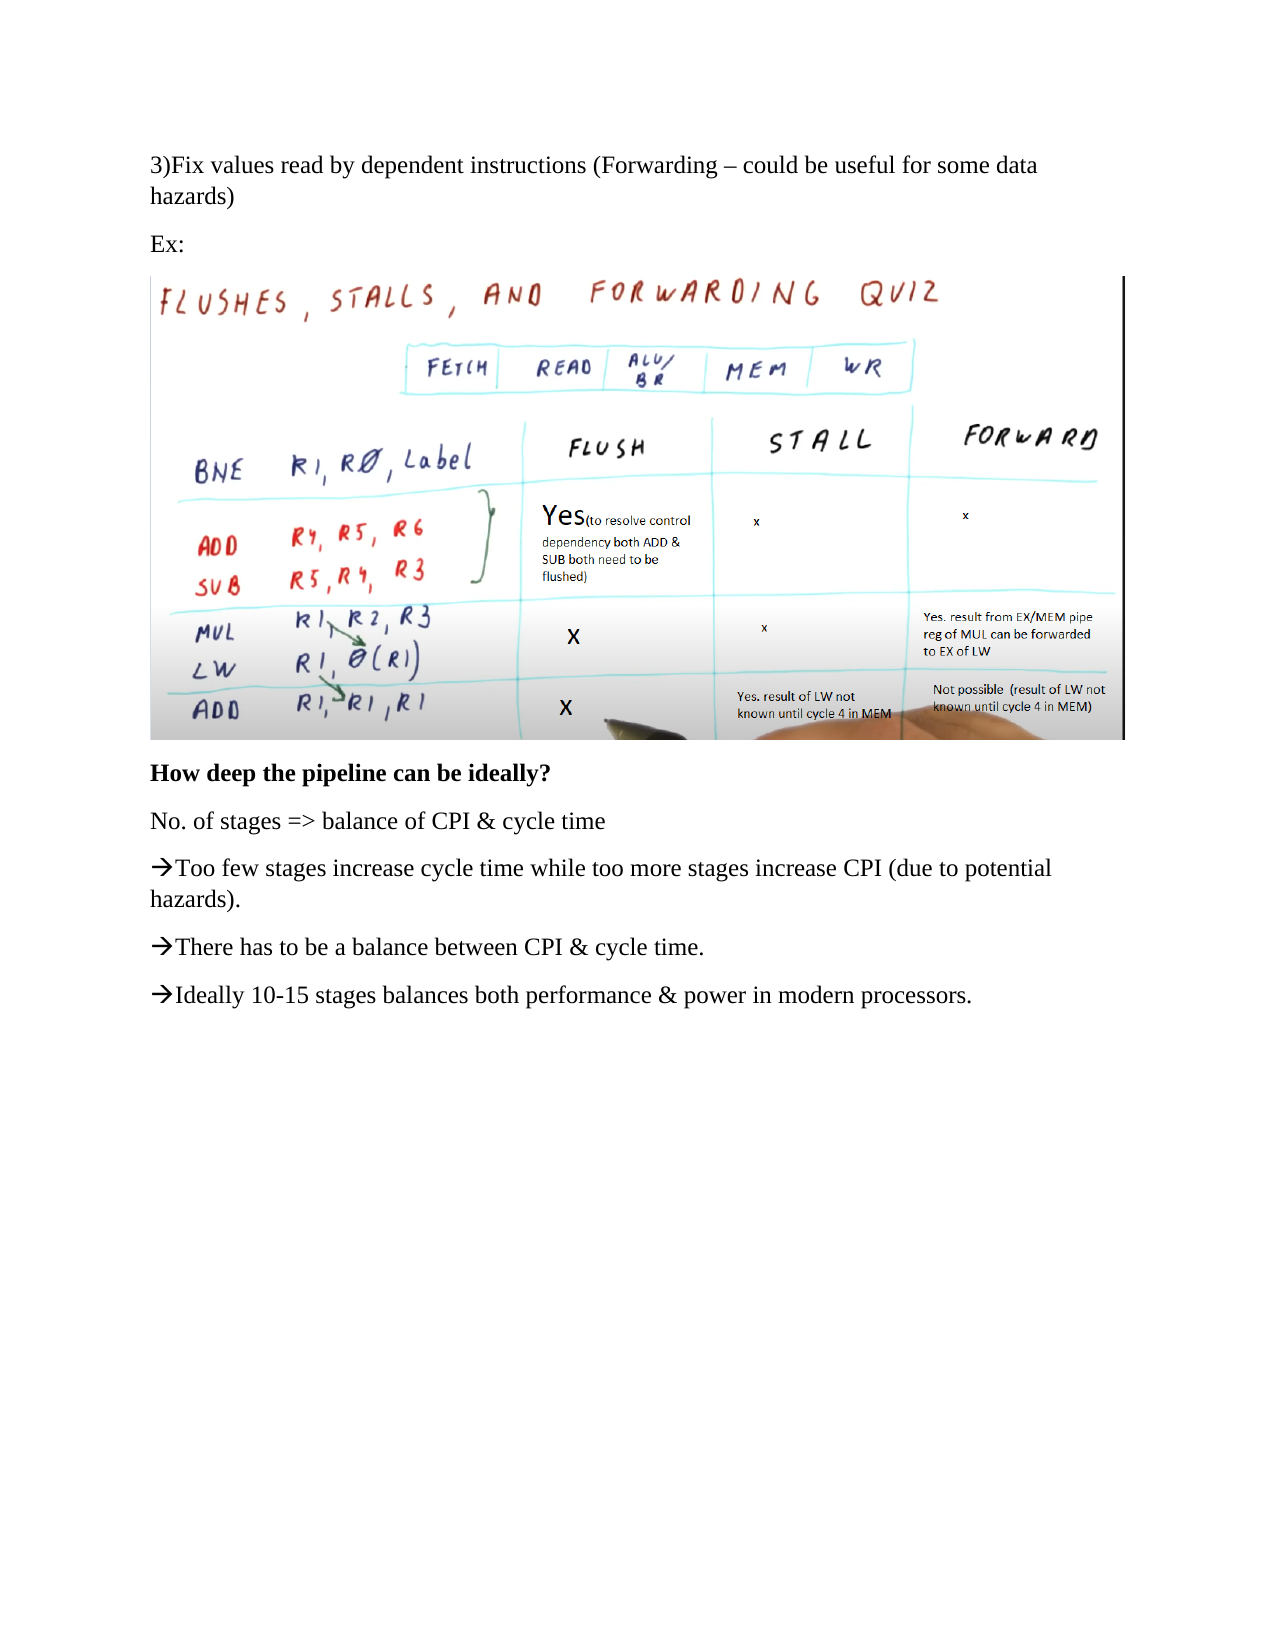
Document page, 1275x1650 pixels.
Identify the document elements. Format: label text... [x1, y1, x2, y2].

text Too few stages increase cycle time while too more stages increase CPI (due to potential hazards). [150, 853, 1125, 913]
text There has to be a balance between CPI & cycle time. [150, 932, 1125, 961]
text Ideally 10-15 stages balances both performance & power in modern processors. [150, 980, 1125, 1009]
text No. of stages => balance of CPI & cycle time [150, 806, 1125, 834]
picture [150, 276, 1125, 740]
text 3)Fix values read by dependent instructions (Forwarding – could be useful for some data hazards) [150, 150, 1125, 210]
text Ex: [150, 229, 1125, 257]
text How deep the pipeline can be ideally? [150, 758, 1125, 787]
